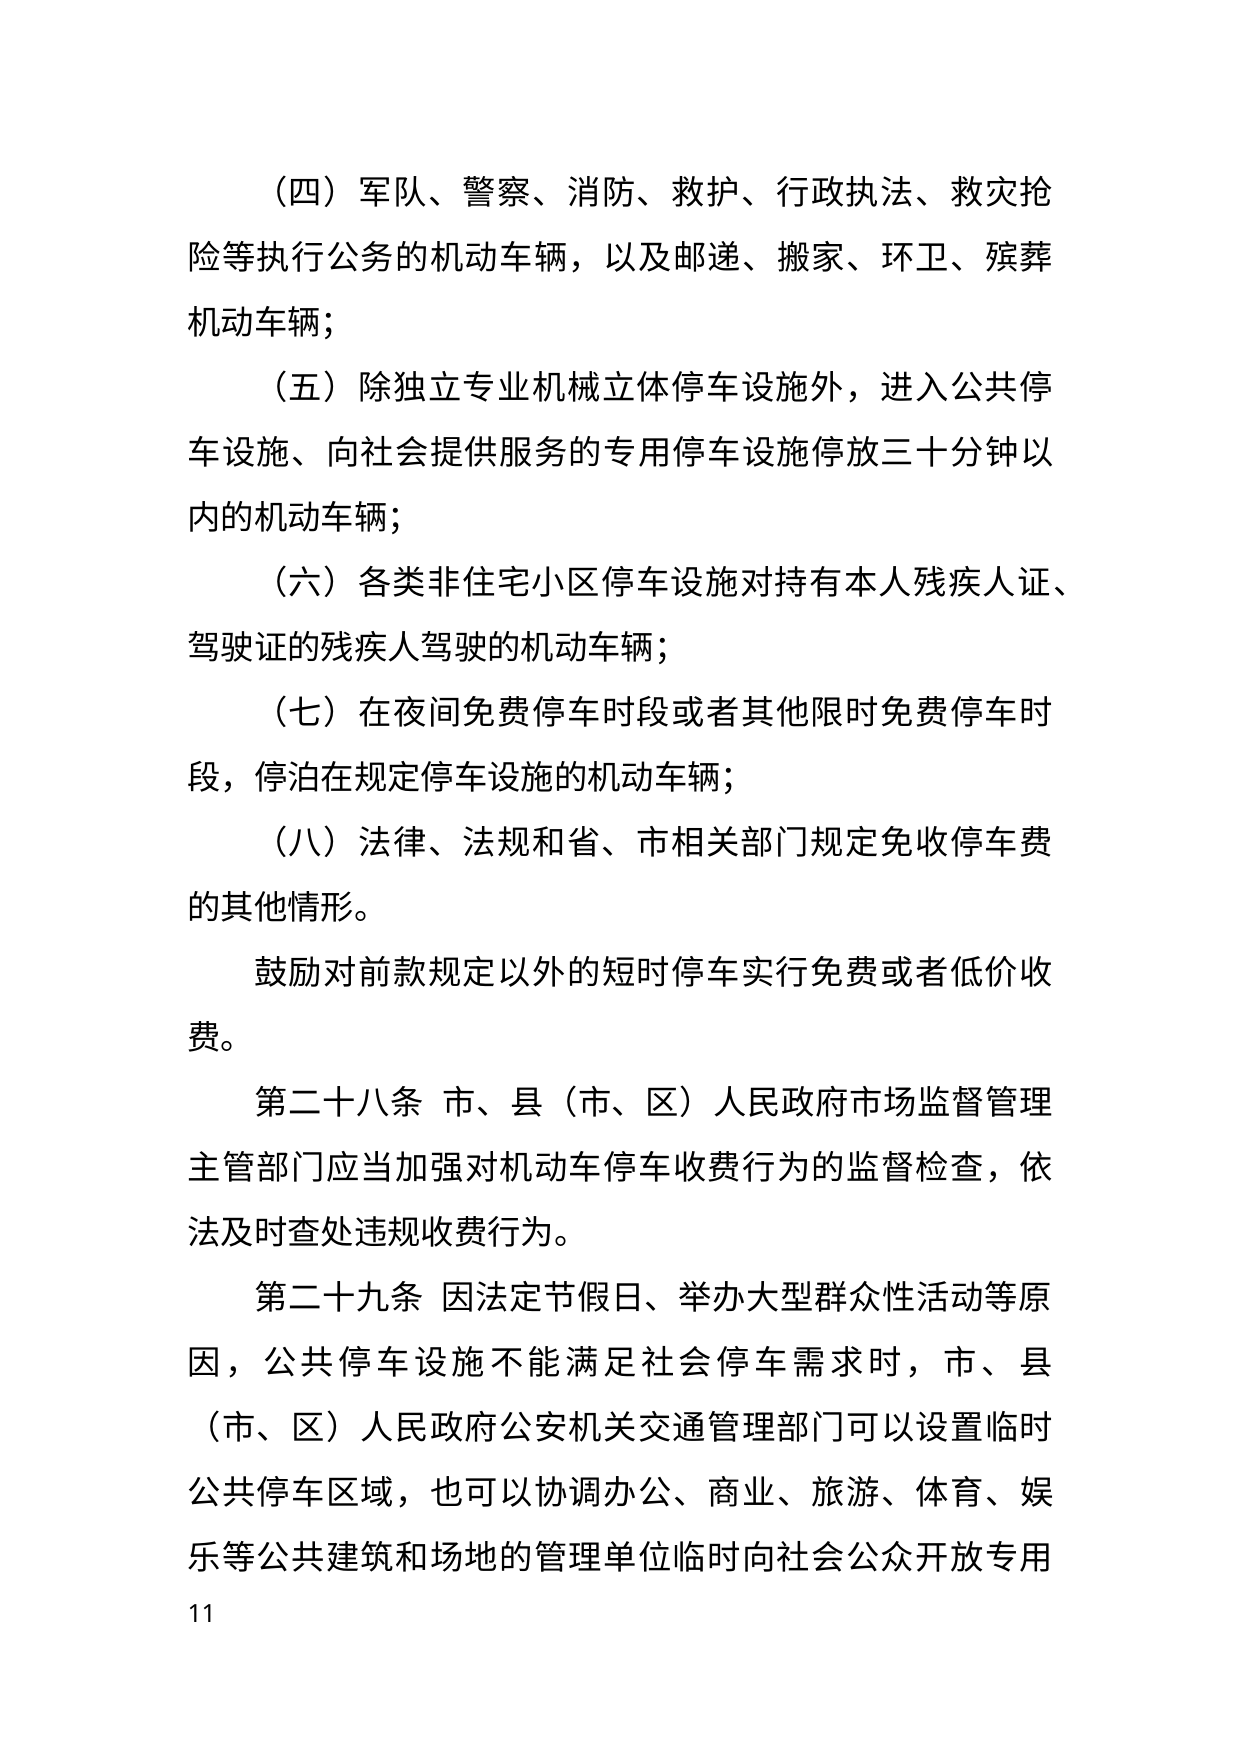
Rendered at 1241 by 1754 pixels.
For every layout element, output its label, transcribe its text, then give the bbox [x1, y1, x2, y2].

text （五）除独立专业机械立体停车设施外，进入公共停车设施、向社会提供服务的专用停车设施停放三十分钟以内的机动车辆； [187, 353, 1053, 548]
text 第二十八条 市、县（市、区）人民政府市场监督管理主管部门应当加强对机动车停车收费行为的监督检查，依法及时查处违规收费行为。 [187, 1068, 1053, 1263]
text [187, 1263, 1053, 1588]
text （八）法律、法规和省、市相关部门规定免收停车费的其他情形。 [187, 808, 1053, 938]
text 鼓励对前款规定以外的短时停车实行免费或者低价收费。 [187, 938, 1053, 1068]
text （六）各类非住宅小区停车设施对持有本人残疾人证、驾驶证的残疾人驾驶的机动车辆； [187, 548, 1053, 678]
text （四）军队、警察、消防、救护、行政执法、救灾抢险等执行公务的机动车辆，以及邮递、搬家、环卫、殡葬机动车辆； [187, 158, 1053, 353]
text （七）在夜间免费停车时段或者其他限时免费停车时段，停泊在规定停车设施的机动车辆； [187, 678, 1053, 808]
